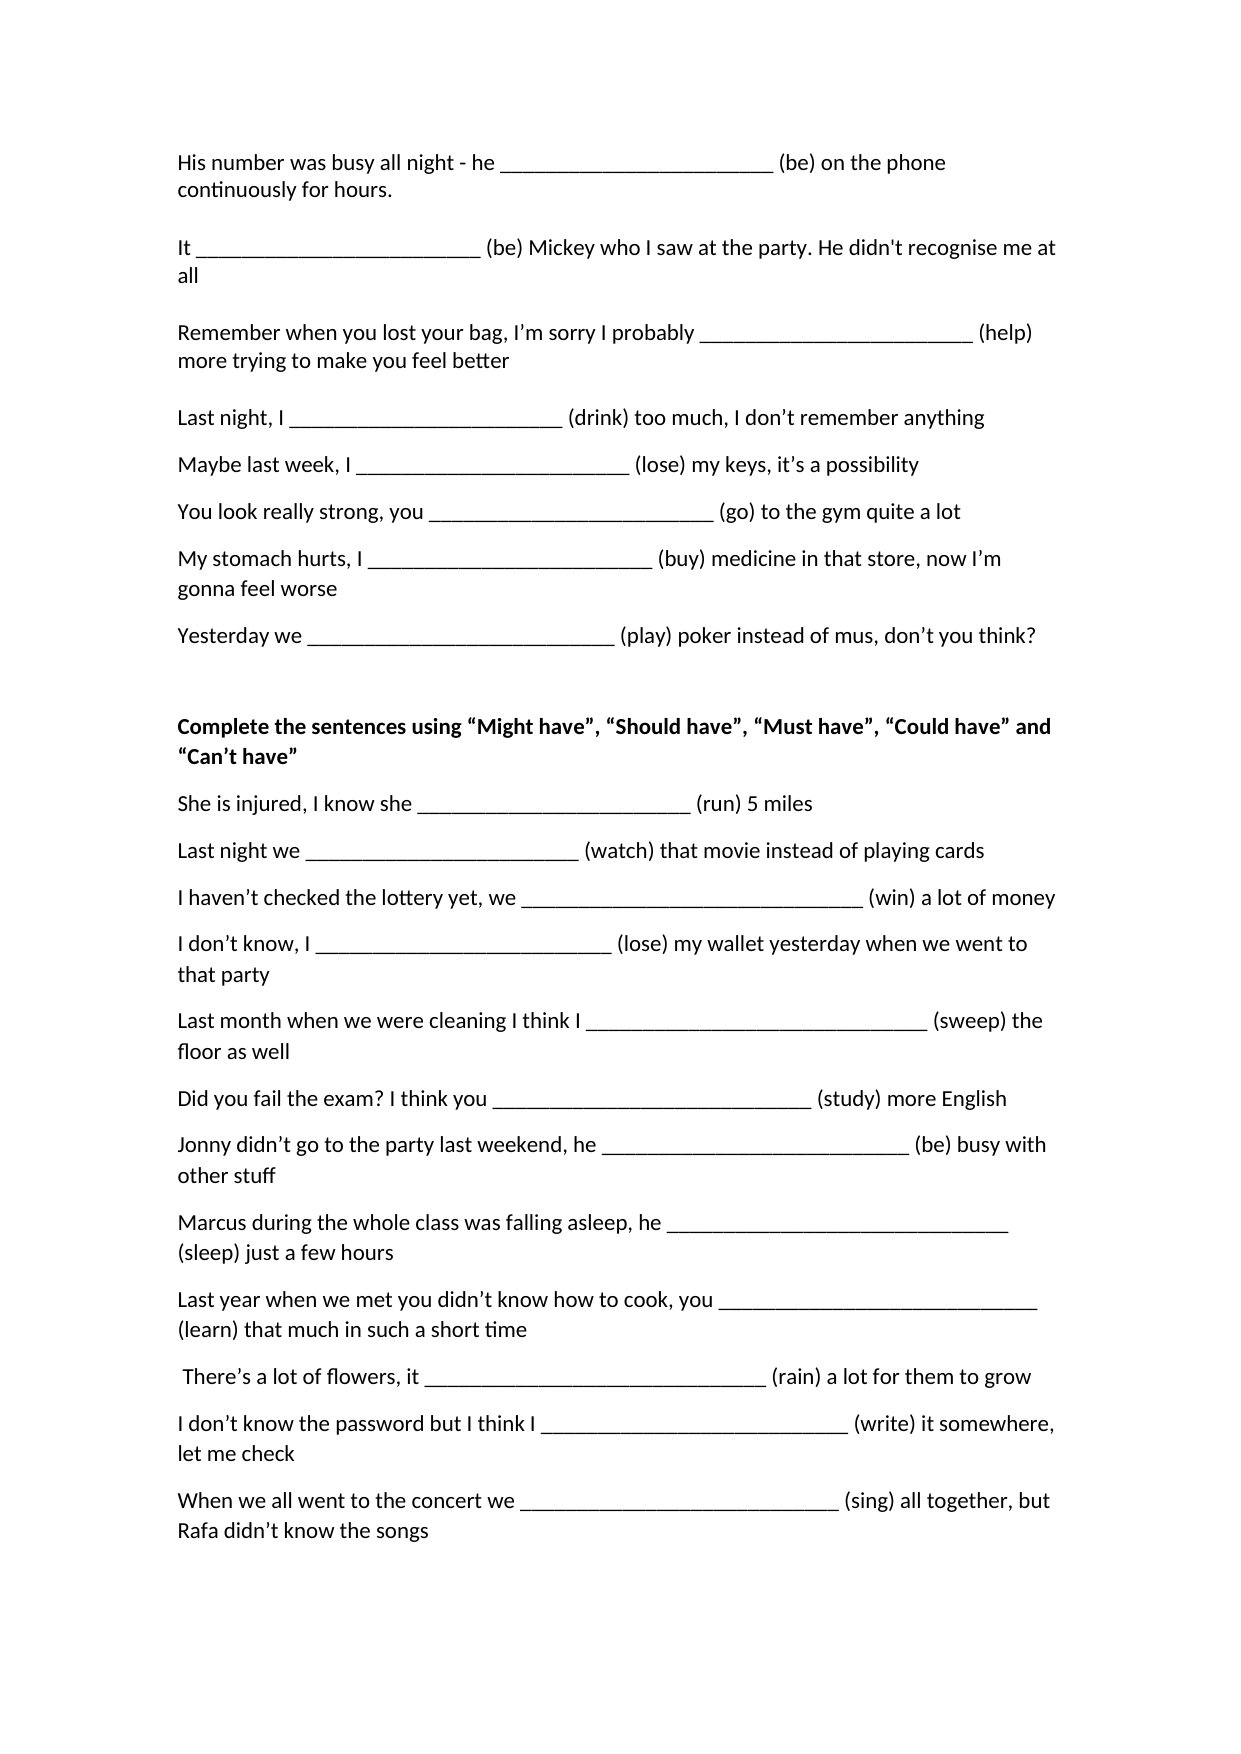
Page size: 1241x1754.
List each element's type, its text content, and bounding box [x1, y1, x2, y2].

text You look really strong, you _________________________ (go) to the gym quite a lot [177, 497, 1063, 525]
text Remember when you lost your bag, I’m sorry I probably ________________________ (help) more trying to make you feel better [177, 318, 1063, 374]
text My stomach hurts, I _________________________ (buy) medicine in that store, now I’m gonna feel worse [177, 544, 1063, 602]
text Marcus during the whole class was falling asleep, he ______________________________ (sleep) just a few hours [177, 1208, 1063, 1266]
text She is injured, I know she ________________________ (run) 5 miles [177, 789, 1063, 817]
text Jonny didn’t go to the party last weekend, he ___________________________ (be) busy with other stuff [177, 1131, 1063, 1189]
text Last night we ________________________ (watch) that movie instead of playing cards [177, 836, 1063, 864]
text Yesterday we ___________________________ (play) poker instead of mus, don’t you think? [177, 621, 1063, 649]
text I haven’t checked the lottery yet, we ______________________________ (win) a lot of money [177, 883, 1063, 911]
text There’s a lot of flowers, it ______________________________ (rain) a lot for them to grow [177, 1362, 1063, 1390]
text When we all went to the concert we ____________________________ (sing) all together, but Rafa didn’t know the songs [177, 1486, 1063, 1544]
text It _________________________ (be) Mickey who I saw at the party. He didn't recognise me at all [177, 233, 1063, 289]
text Complete the sentences using “Might have”, “Should have”, “Must have”, “Could have” and “Can’t have” [177, 712, 1063, 770]
text Did you fail the exam? I think you ____________________________ (study) more English [177, 1084, 1063, 1112]
text I don’t know the password but I think I ___________________________ (write) it somewhere, let me check [177, 1409, 1063, 1467]
text Maybe last week, I ________________________ (lose) my keys, it’s a possibility [177, 450, 1063, 478]
text Last year when we met you didn’t know how to cook, you ____________________________ (learn) that much in such a short time [177, 1285, 1063, 1343]
text His number was busy all night - he ________________________ (be) on the phone continuously for hours. [177, 148, 1063, 204]
text I don’t know, I __________________________ (lose) my wallet yesterday when we went to that party [177, 929, 1063, 988]
text Last night, I ________________________ (drink) too much, I don’t remember anything [177, 403, 1063, 431]
text Last month when we were cleaning I think I ______________________________ (sweep) the floor as well [177, 1007, 1063, 1065]
